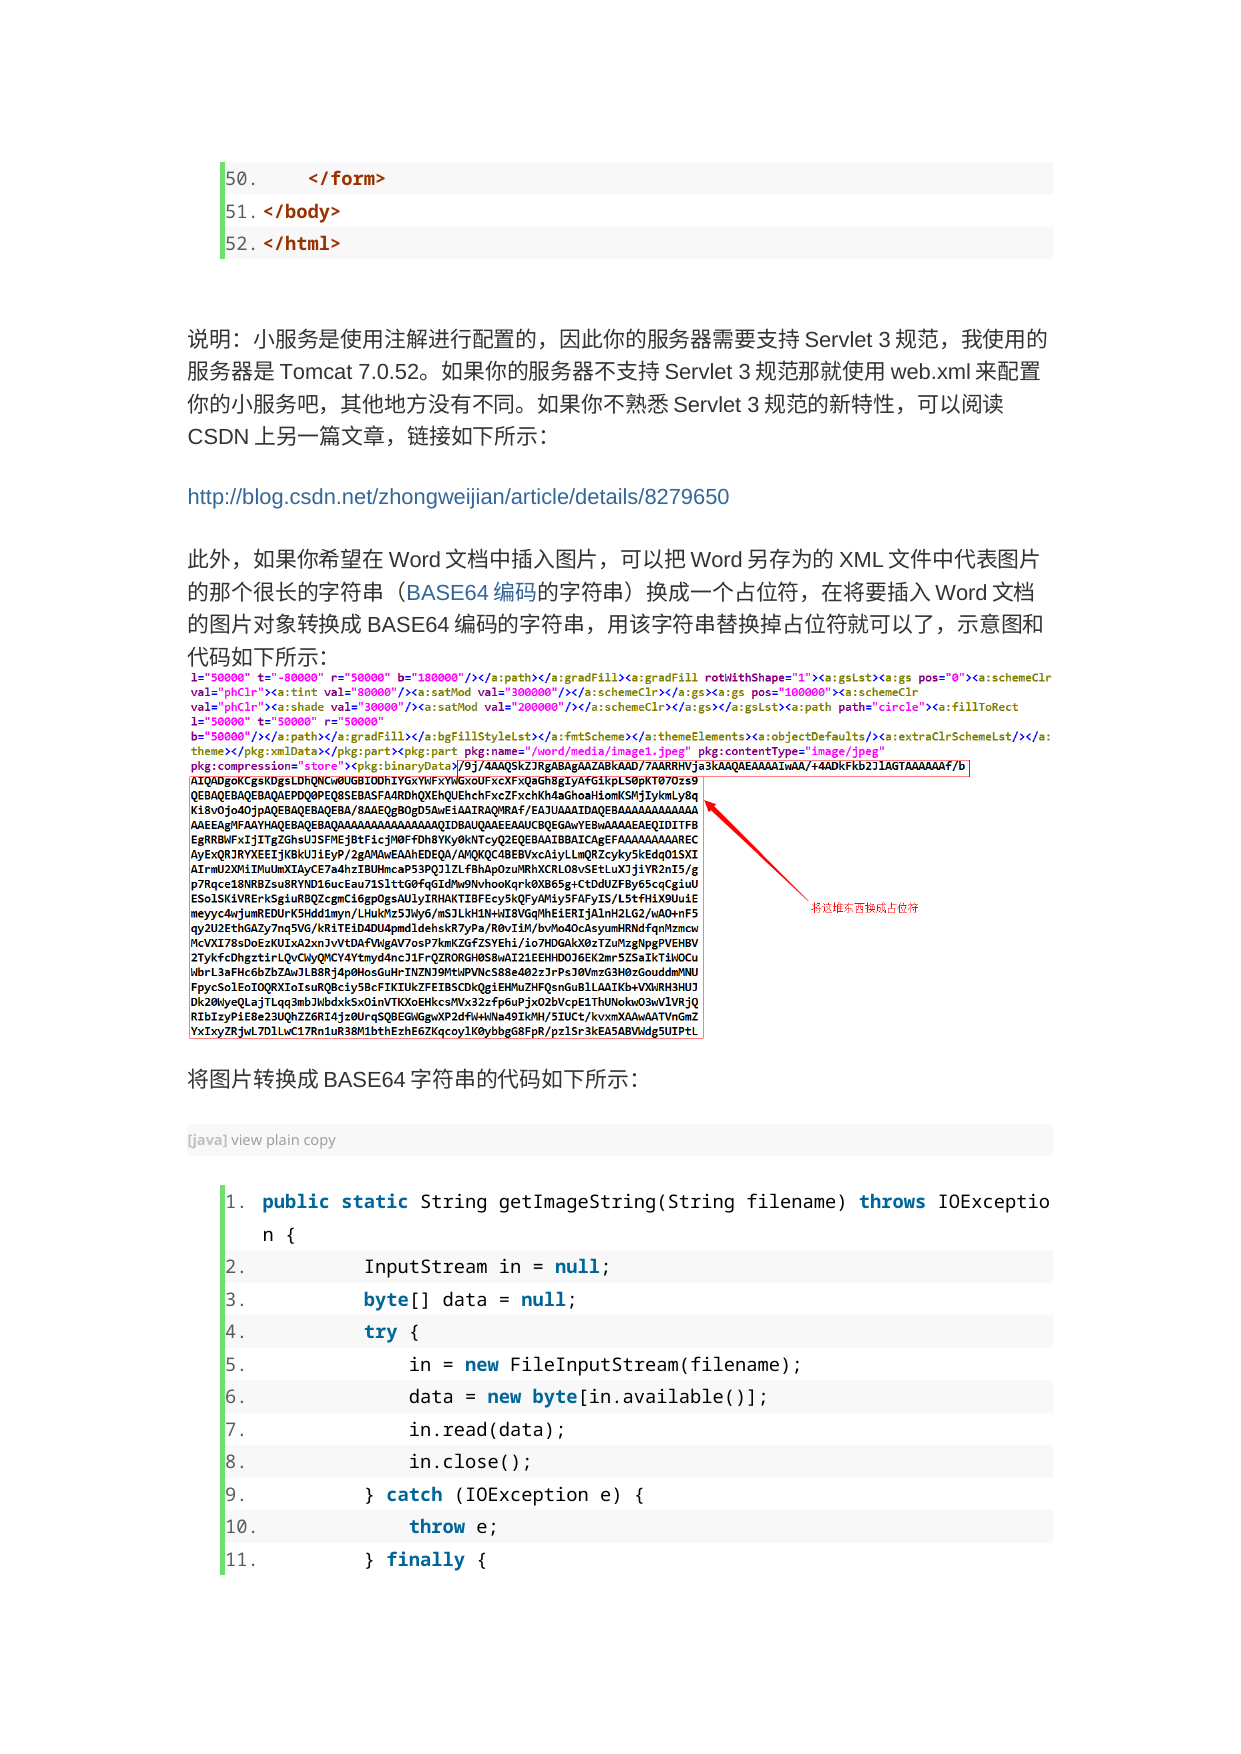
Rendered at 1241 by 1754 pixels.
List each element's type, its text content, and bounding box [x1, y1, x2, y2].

picture [187, 672, 1053, 1039]
text [java] view plain copy [187, 1124, 1053, 1156]
text 此外，如果你希望在Word文档中插入图片，可以把Word另存为的XML文件中代表图片的那个很长的字符串（BASE64编码的字符串）换成一个占位符，在将要插入Word文档的图片对象转换成BASE64编码的字符串，用该字符串替换掉占位符就可以了，示意图和代码如下所示：将图片转换成BASE64字符串的代码如下所示： [187, 1039, 1053, 1094]
list } catch (IOException e) { [225, 1478, 1053, 1510]
list data = new byte[in.available()]; [225, 1380, 1053, 1413]
list </body> [225, 194, 1053, 227]
list byte[] data = null; [225, 1283, 1053, 1315]
text http://blog.csdn.net/zhongweijian/article/details/8279650 [187, 480, 1053, 513]
list } finally { [225, 1543, 1053, 1575]
list InputStream in = null; [225, 1250, 1053, 1283]
text 此外，如果你希望在Word文档中插入图片，可以把Word另存为的XML文件中代表图片的那个很长的字符串（BASE64编码的字符串）换成一个占位符，在将要插入Word文档的图片对象转换成BASE64编码的字符串，用该字符串替换掉占位符就可以了，示意图和代码如下所示：将图片转换成BASE64字符串的代码如下所示： [187, 542, 1053, 672]
list in = new FileInputStream(filename); [225, 1348, 1053, 1380]
list in.close(); [225, 1445, 1053, 1478]
text 说明：小服务是使用注解进行配置的，因此你的服务器需要支持Servlet 3规范，我使用的服务器是Tomcat 7.0.52。如果你的服务器不支持Servlet 3规范那就使用web.xml来配置你的小服务吧，其他地方没有不同。如果你不熟悉Servlet 3规范的新特性，可以阅读CSDN上另一篇文章，链接如下所示： [187, 289, 1053, 451]
list throw e; [225, 1510, 1053, 1543]
list try { [225, 1315, 1053, 1348]
list public static String getImageString(String filename) throws IOException { [225, 1185, 1053, 1250]
list in.read(data); [225, 1413, 1053, 1445]
list </html> [225, 227, 1053, 259]
list </form> [225, 162, 1053, 194]
